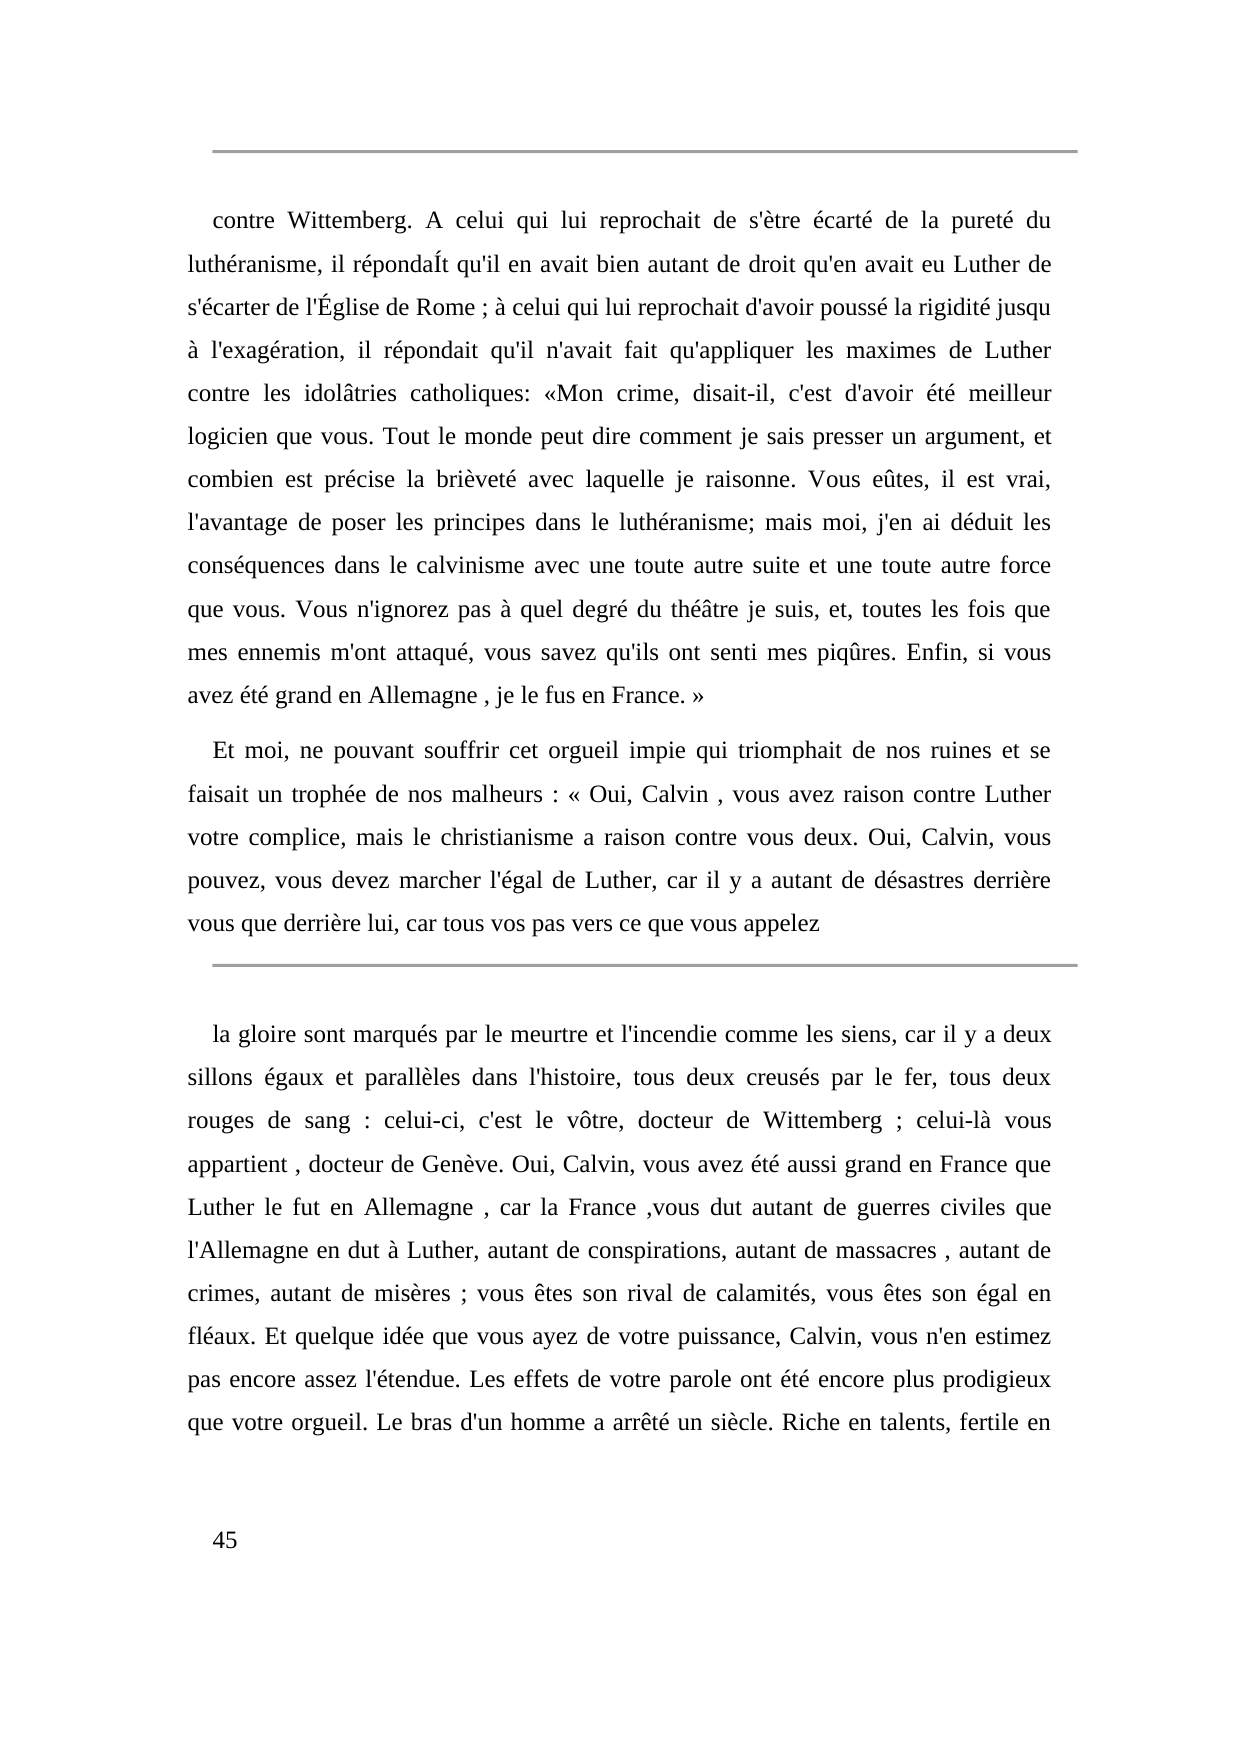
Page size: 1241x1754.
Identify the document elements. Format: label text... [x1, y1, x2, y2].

text contre Wittemberg. A celui qui lui reprochait de s'ètre écarté de la pureté du luthéranisme, il répondaÍt qu'il en avait bien autant de droit qu'en avait eu Luther de s'écarter de l'Église de Rome ; à celui qui lui reprochait d'avoir poussé la rigidité jusqu à l'exagération, il répondait qu'il n'avait fait qu'appliquer les maximes de Luther contre les idolâtries catholiques: «Mon crime, disait-il, c'est d'avoir été meilleur logicien que vous. Tout le monde peut dire comment je sais presser un argument, et combien est précise la brièveté avec laquelle je raisonne. Vous eûtes, il est vrai, l'avantage de poser les principes dans le luthéranisme; mais moi, j'en ai déduit les conséquences dans le calvinisme avec une toute autre suite et une toute autre force que vous. Vous n'ignorez pas à quel degré du théâtre je suis, et, toutes les fois que mes ennemis m'ont attaqué, vous savez qu'ils ont senti mes piqûres. Enfin, si vous avez été grand en Allemagne , je le fus en France. » [187, 206, 1053, 709]
text Et moi, ne pouvant souffrir cet orgueil impie qui triomphait de nos ruines et se faisait un trophée de nos malheurs : « Oui, Calvin , vous avez raison contre Luther votre complice, mais le christianisme a raison contre vous deux. Oui, Calvin, vous pouvez, vous devez marcher l'égal de Luther, car il y a autant de désastres derrière vous que derrière lui, car tous vos pas vers ce que vous appelez [187, 736, 1053, 937]
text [187, 1019, 1053, 1436]
